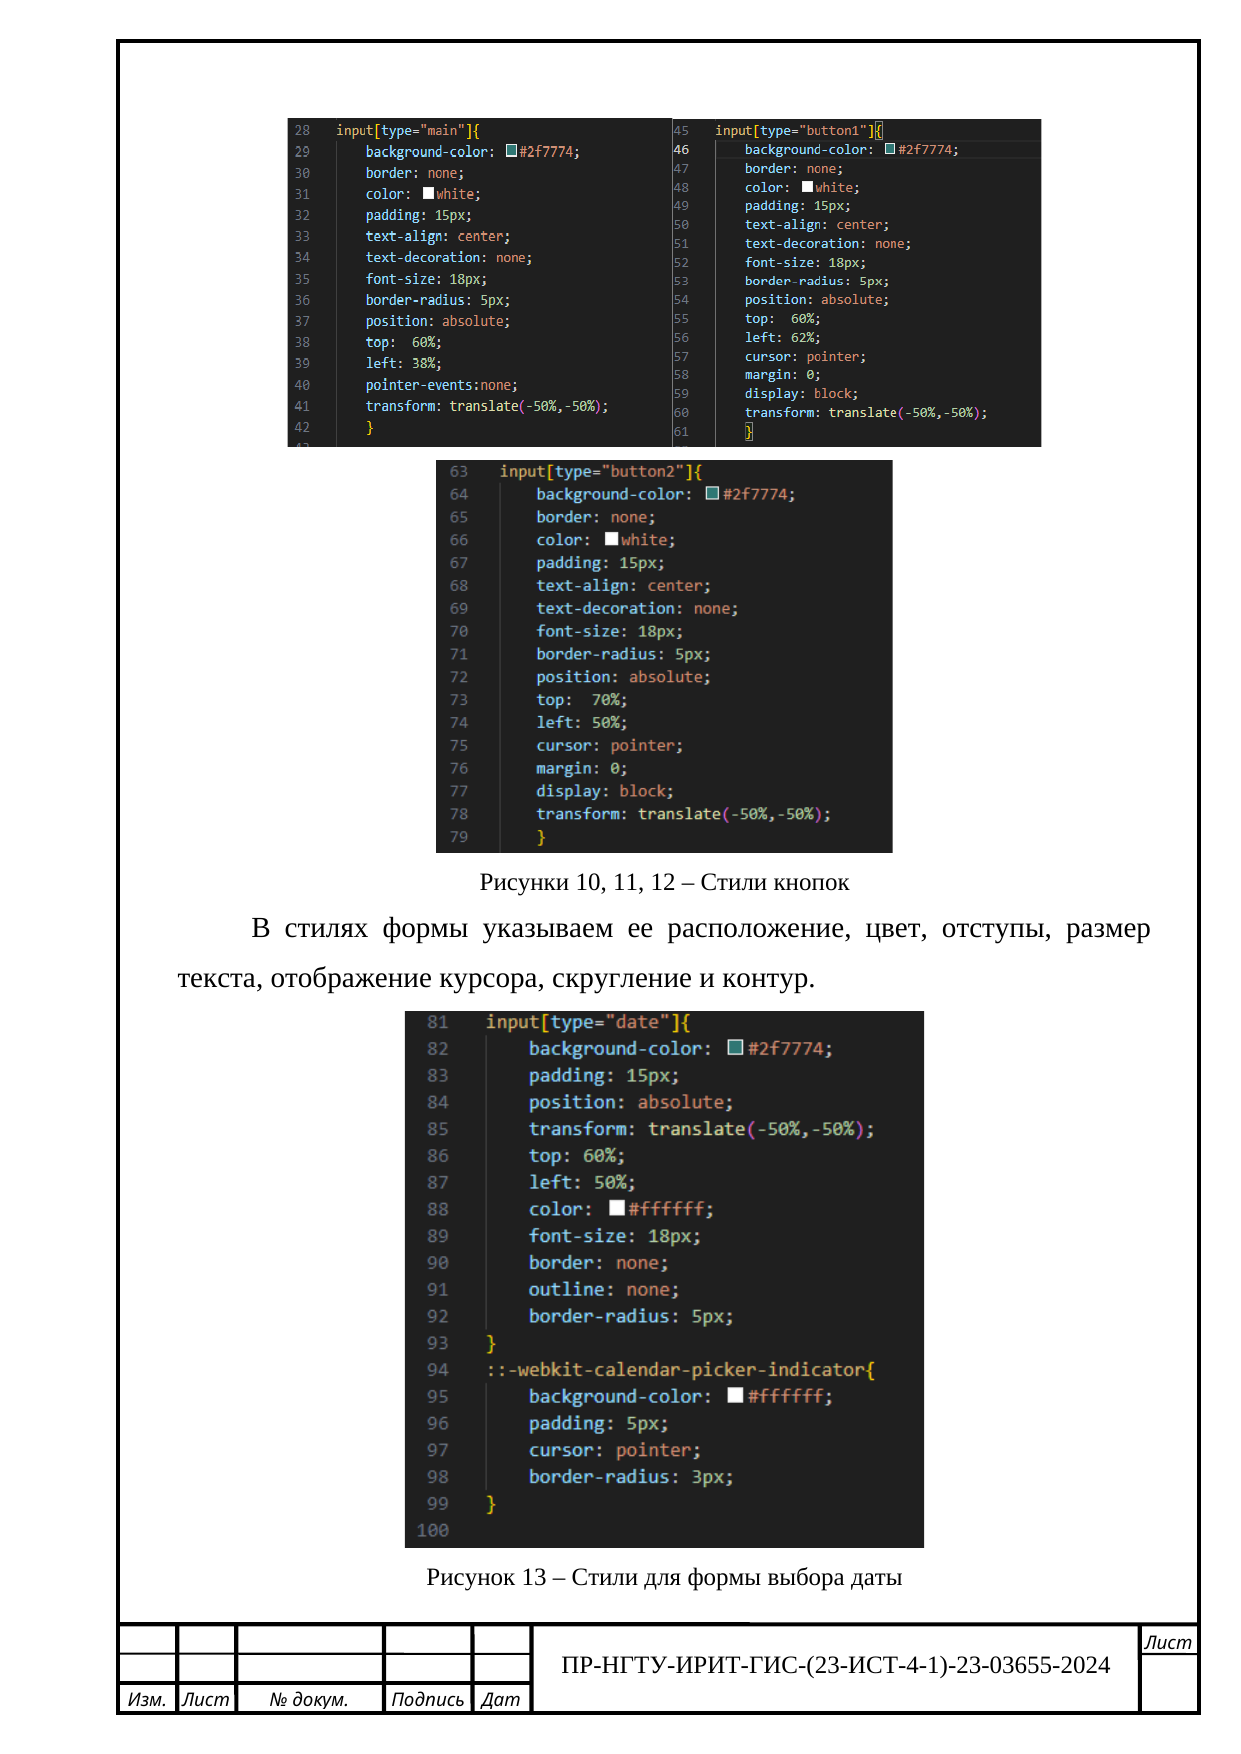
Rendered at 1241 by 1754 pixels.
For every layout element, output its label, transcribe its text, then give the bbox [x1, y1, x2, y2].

text В стилях формы указываем ее расположение, цвет, отступы, размер текста, отображение курсора, скругление и контур. [177, 910, 1152, 994]
picture [436, 460, 893, 853]
text Рисунок 13 – Стили для формы выбора даты [177, 1562, 1152, 1590]
text Рисунки 10, 11, 12 – Стили кнопок [177, 867, 1152, 896]
picture [404, 1011, 925, 1548]
picture [287, 118, 1042, 447]
